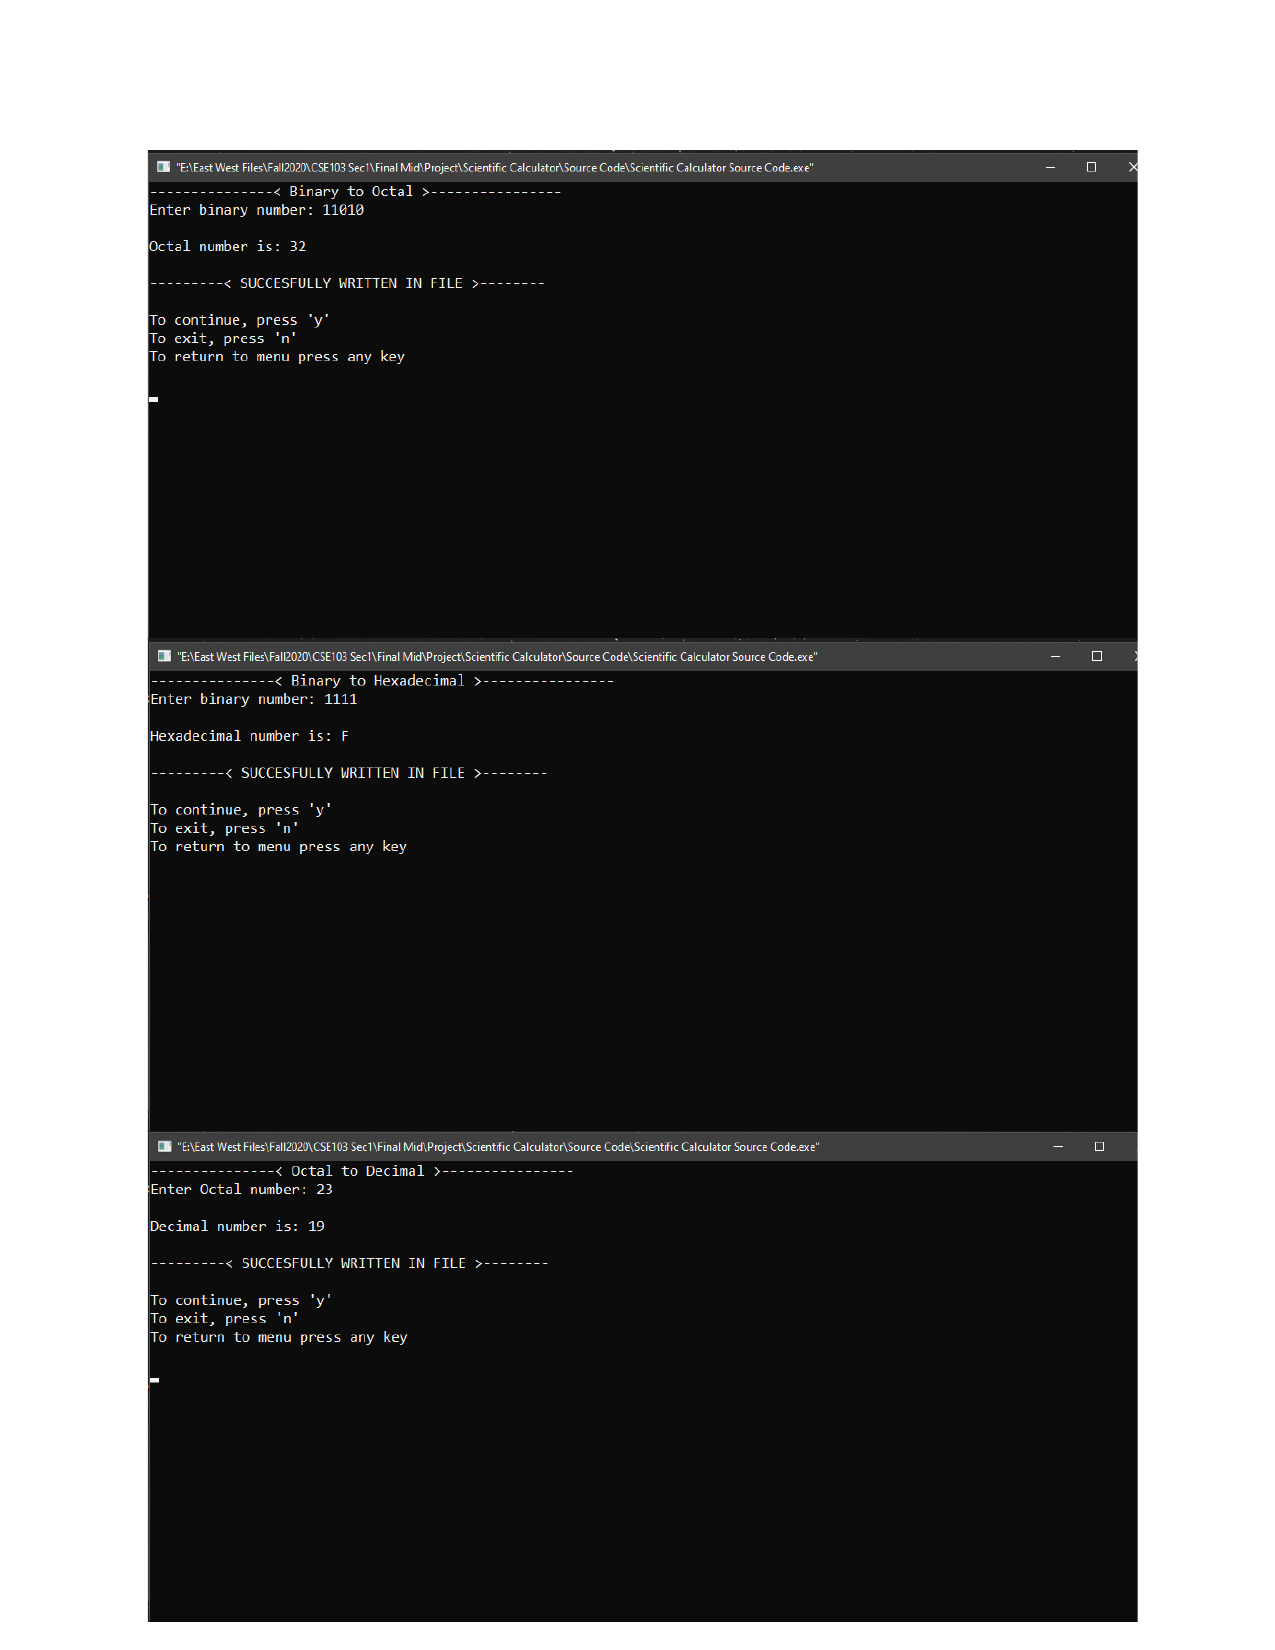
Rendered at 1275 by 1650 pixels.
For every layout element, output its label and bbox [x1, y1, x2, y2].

picture [147, 150, 1138, 1622]
